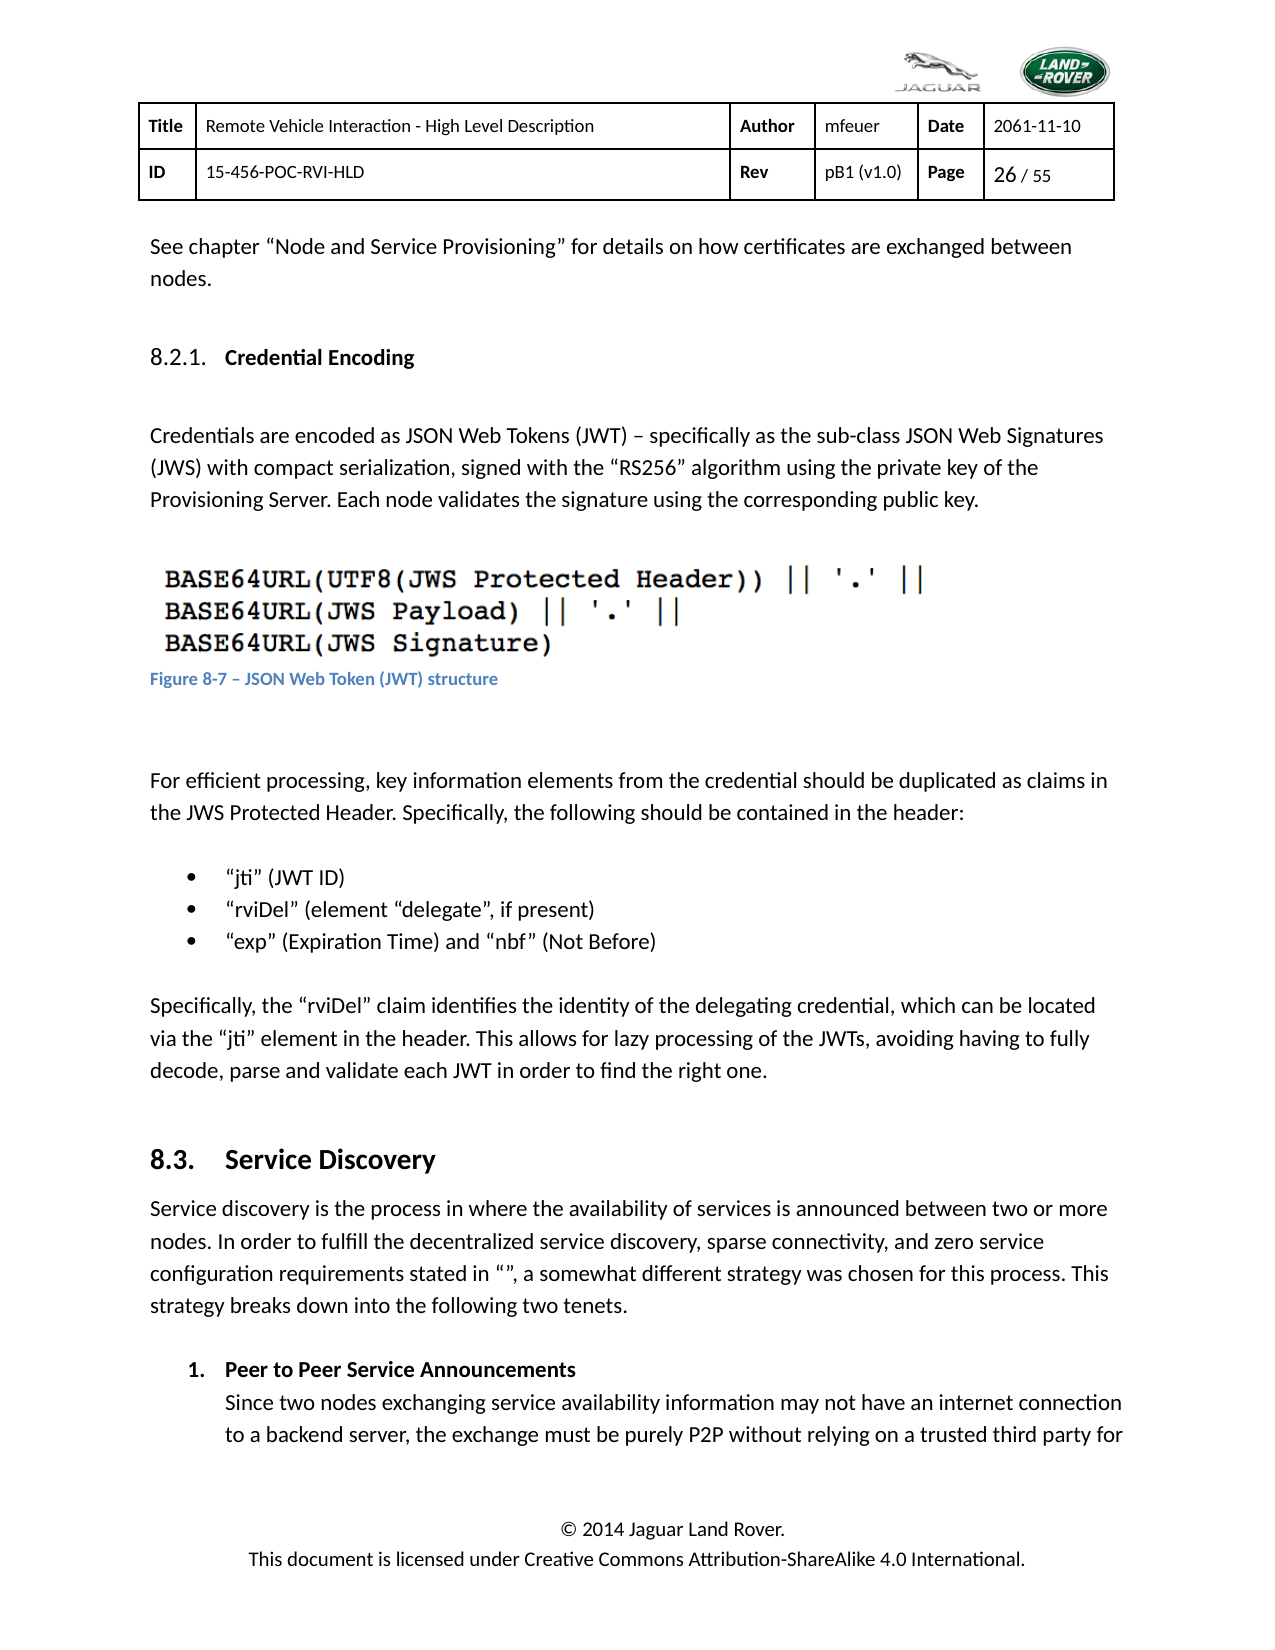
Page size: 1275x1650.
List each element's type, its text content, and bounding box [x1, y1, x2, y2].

text Specifically, the “rviDel” claim identifies the identity of the delegating credential, which can be located via the “jti” element in the header. This allows for lazy processing of the JWTs, avoiding having to fully decode, parse and validate each JWT in order to find the right one. [150, 992, 1125, 1084]
picture [866, 46, 1116, 98]
text Credentials are encoded as JSON Web Tokens (JWT) – specifically as the sub-class JSON Web Signatures (JWS) with compact serialization, signed with the “RS256” algorithm using the private key of the Provisioning Server. Each node validates the signature using the corresponding public key. [150, 389, 1125, 513]
list “jti” (JWT ID) [187, 863, 1125, 891]
list “exp” (Expiration Time) and “nbf” (Not Before) [187, 927, 1125, 955]
text Service discovery is the process in where the availability of services is announced between two or more nodes. In order to fulfill the decentralized service discovery, sparse connectivity, and zero service configuration requirements stated in “”, a somewhat different strategy was chosen for this process. This strategy breaks down into the following two tenets. [150, 1194, 1125, 1319]
list Peer to Peer Service Announcements [187, 1356, 1125, 1383]
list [225, 1388, 1125, 1448]
text For efficient processing, key information elements from the credential should be duplicated as claims in the JWS Protected Header. Specifically, the following should be contained in the header: [150, 766, 1125, 826]
picture [150, 550, 948, 664]
list “rviDel” (element “delegate”, if present) [187, 895, 1125, 923]
subtitle Credential Encoding [150, 341, 1125, 372]
subtitle Service Discovery [150, 1141, 1125, 1177]
